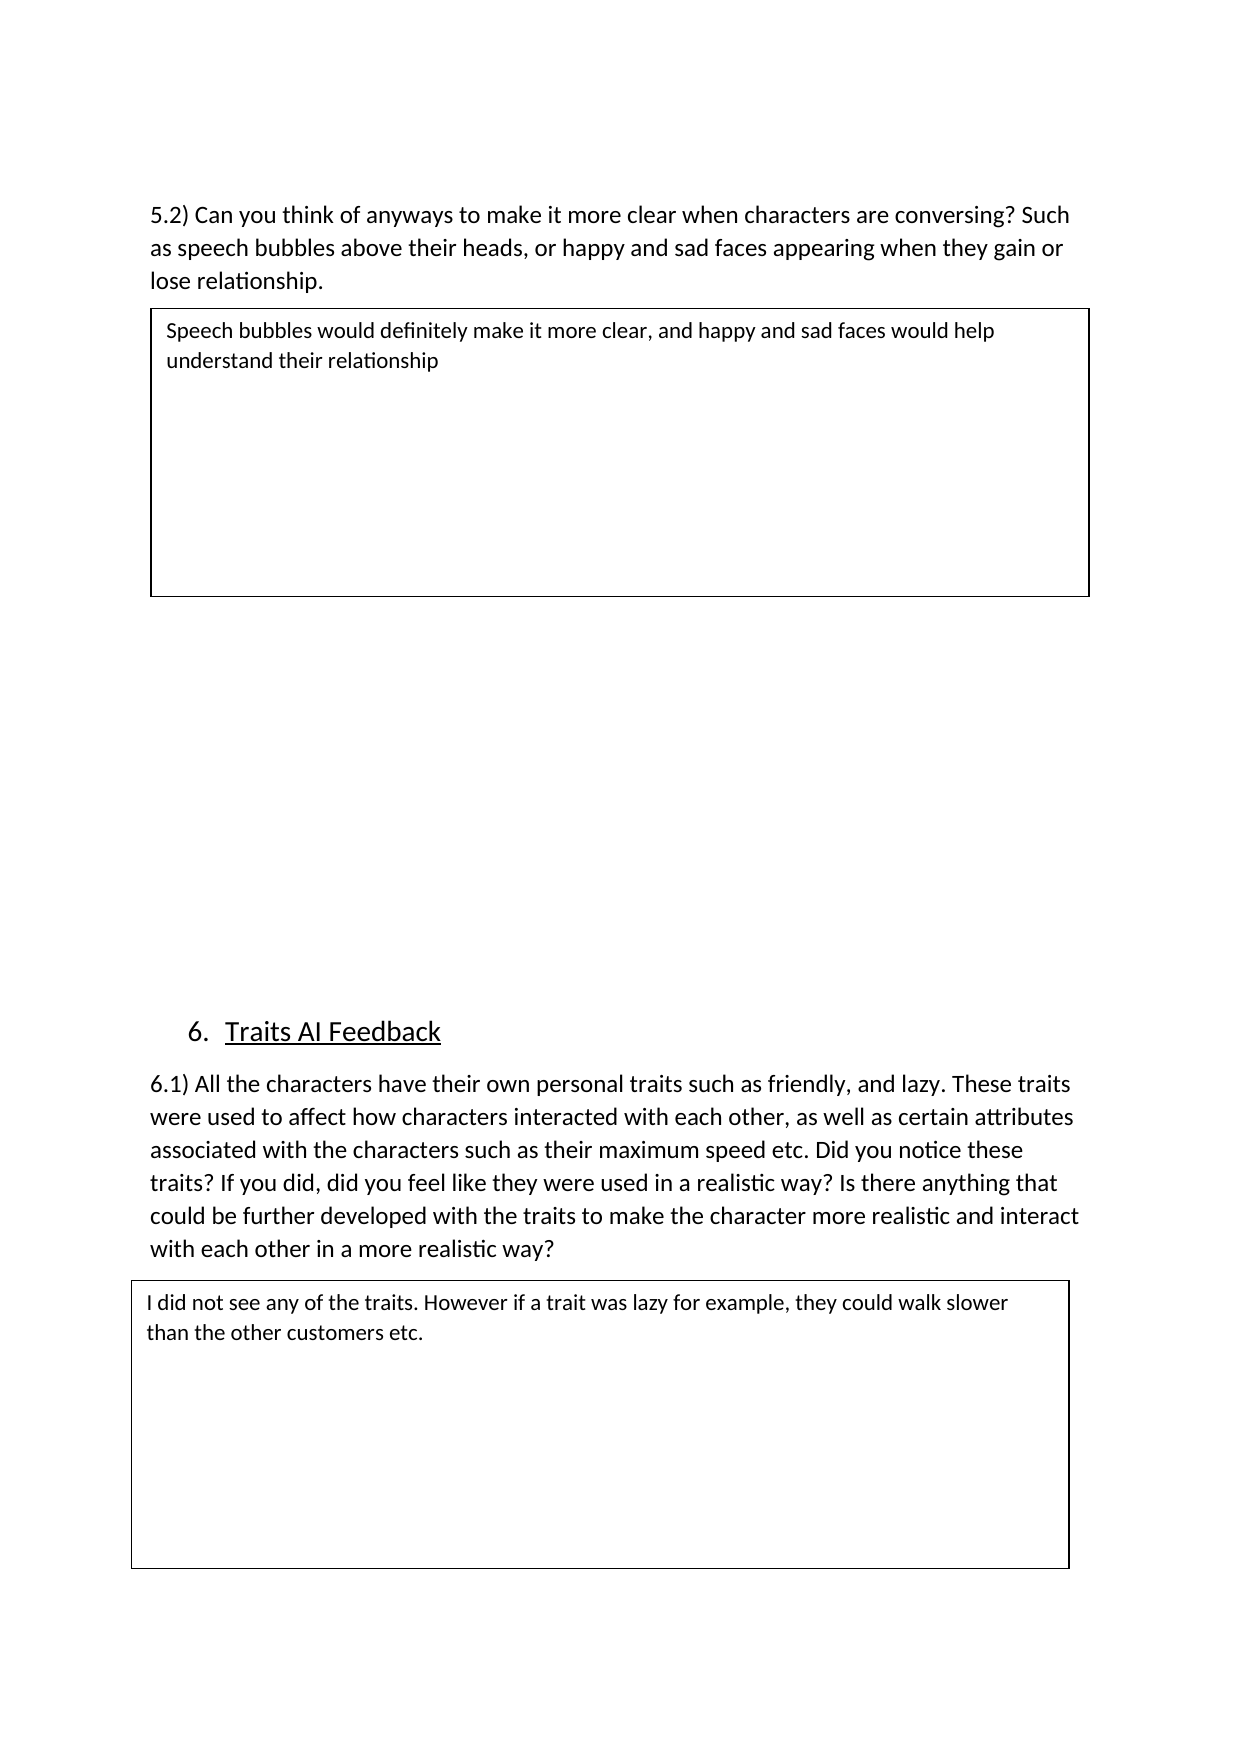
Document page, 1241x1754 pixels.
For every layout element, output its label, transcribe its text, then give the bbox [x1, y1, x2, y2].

text 5.2) Can you think of anyways to make it more clear when characters are conversing? Such as speech bubbles above their heads, or happy and sad faces appearing when they gain or lose relationship. [150, 199, 1090, 296]
list Traits AI Feedback [187, 1013, 1090, 1049]
text 6.1) All the characters have their own personal traits such as friendly, and lazy. These traits were used to affect how characters interacted with each other, as well as certain attributes associated with the characters such as their maximum speed etc. Did you notice these traits? If you did, did you feel like they were used in a realistic way? Is there anything that could be further developed with the traits to make the character more realistic and interact with each other in a more realistic way? [150, 1068, 1090, 1263]
